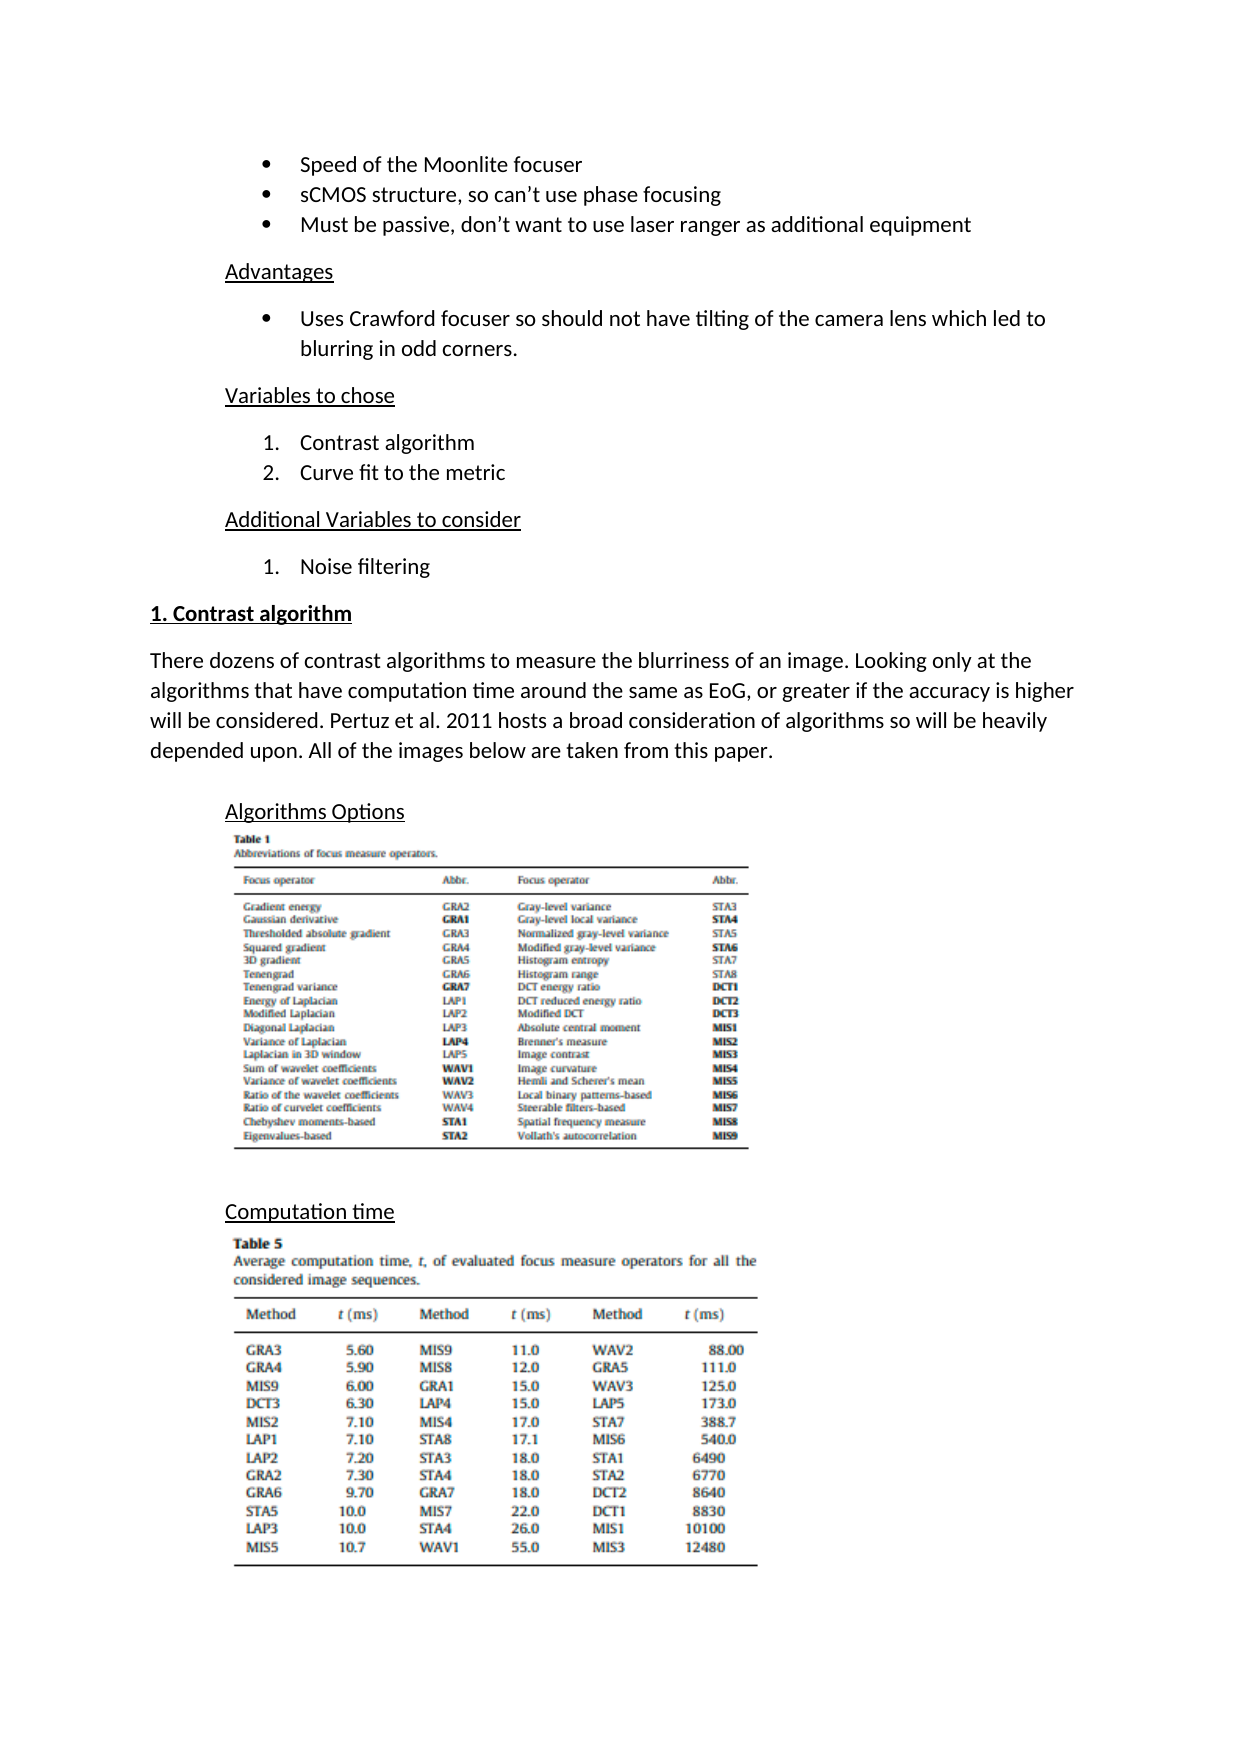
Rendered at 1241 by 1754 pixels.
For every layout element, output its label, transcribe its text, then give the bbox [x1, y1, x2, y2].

list Contrast algorithm [262, 428, 1090, 456]
picture [225, 827, 763, 1165]
list sCMOS structure, so can’t use phase focusing [262, 180, 1090, 208]
text Variables to chose [225, 381, 1090, 409]
list Must be passive, don’t want to use laser ranger as additional equipment [262, 210, 1090, 238]
list Algorithms Options [150, 797, 1090, 825]
list Uses Crawford focuser so should not have tilting of the camera lens which led to blurring in odd corners. [262, 304, 1090, 362]
text Additional Variables to consider [225, 505, 1090, 533]
text Advantages [150, 257, 1090, 285]
list Noise filtering [262, 552, 1090, 580]
list Computation time [150, 1197, 1090, 1225]
list Speed of the Moonlite focuser [262, 150, 1090, 178]
picture [225, 1227, 772, 1579]
list Curve fit to the metric [262, 458, 1090, 486]
text 1. Contrast algorithm [150, 599, 1090, 627]
list There dozens of contrast algorithms to measure the blurriness of an image. Looking only at the algorithms that have computation time around the same as EoG, or greater if the accuracy is higher will be considered. Pertuz et al. 2011 hosts a broad consideration of algorithms so will be heavily depended upon. All of the images below are taken from this paper. [150, 646, 1090, 764]
